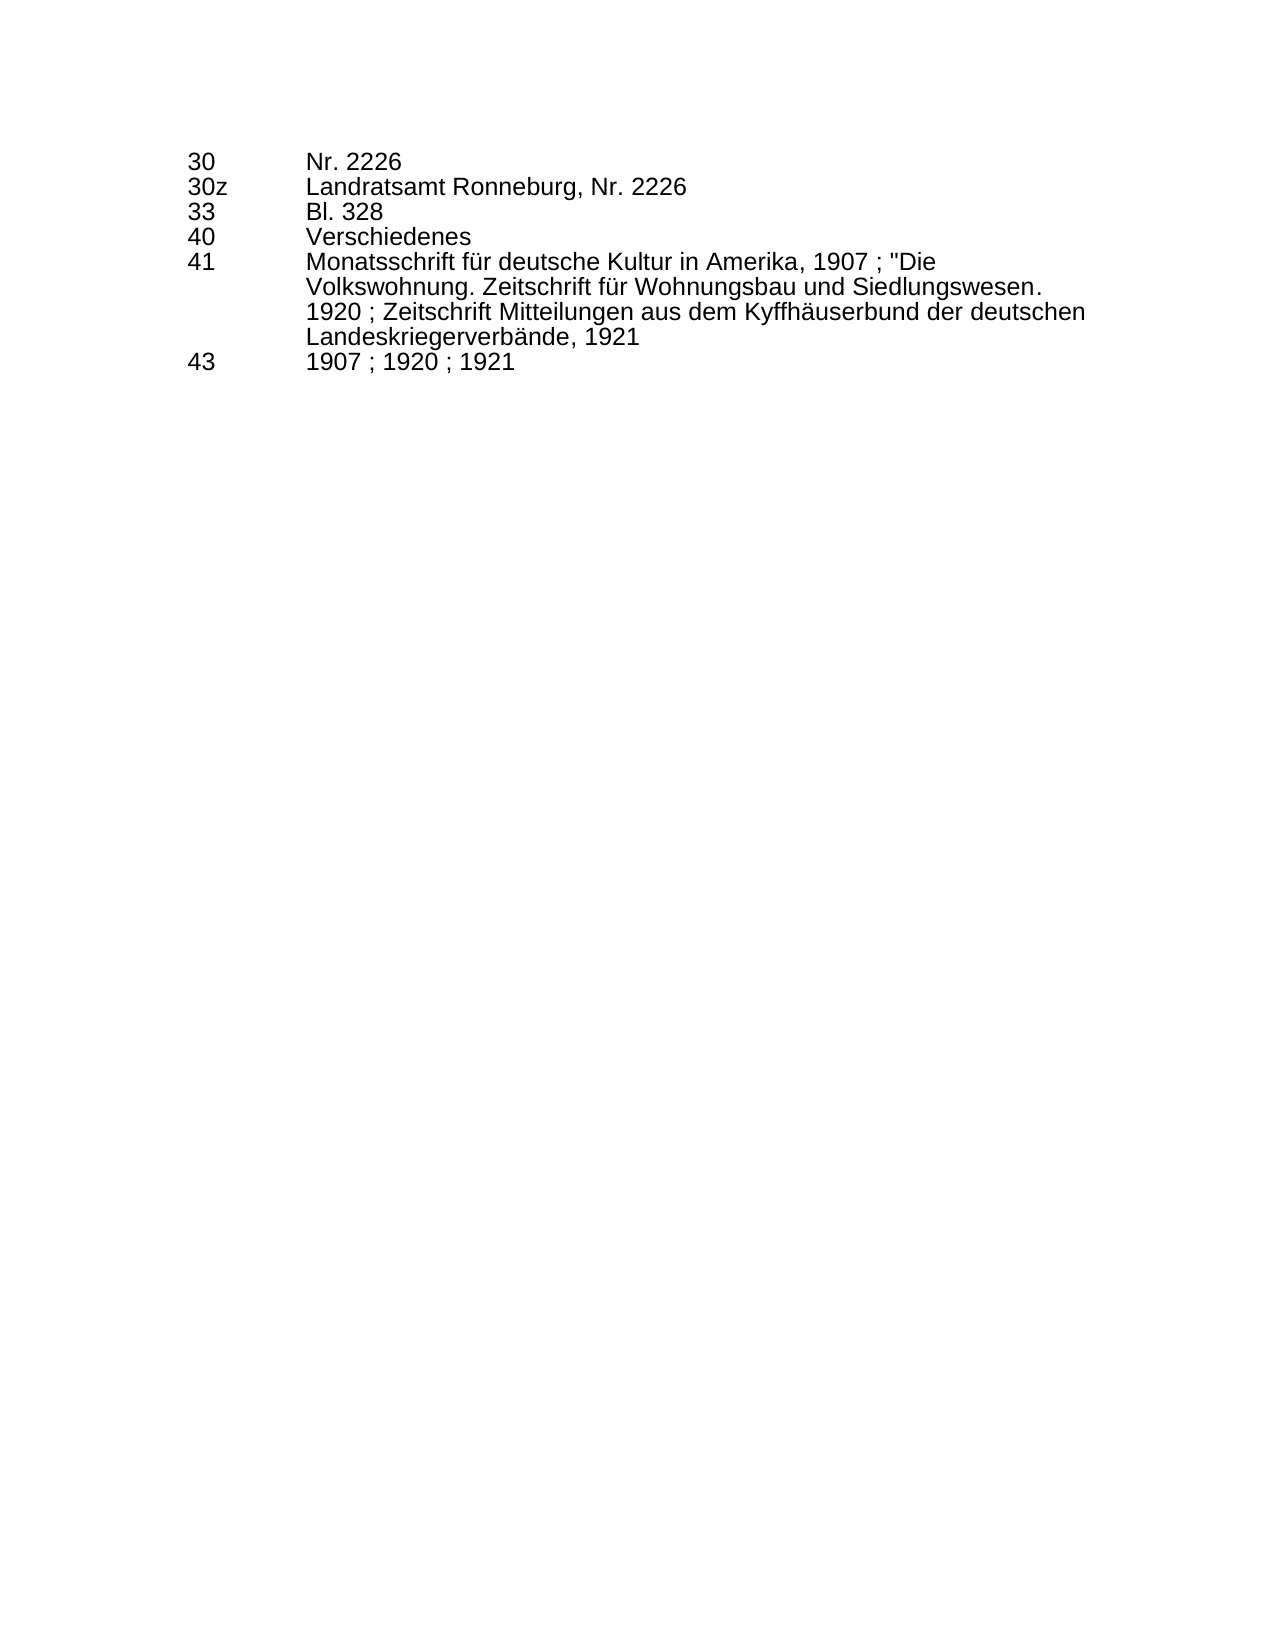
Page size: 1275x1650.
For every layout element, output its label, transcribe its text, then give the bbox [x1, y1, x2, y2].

text 41 t[Monatsschrift für deutsche Kultur in Amerika]t, z[1907]z ; "t[Die Volkswohnung. Zeitschrift für Wohnungsbau und Siedlungswesen]t. 1920 ; t[2{Zeitschrift} 1{Mitteilungen aus dem Kyffhäuserbund der deutschen Landeskriegerverbände}]t, z[1921]z [187, 250, 1087, 350]
text 30 Nr. 2226 [187, 150, 1087, 175]
text 43 1907 ; 1920 ; 1921 [187, 350, 1087, 375]
text 33 Bl. 328 [187, 200, 1087, 225]
text 40 Verschiedenes [187, 225, 1087, 250]
text 30z Landratsamt Ronneburg, Nr. 2226 [187, 175, 1087, 200]
